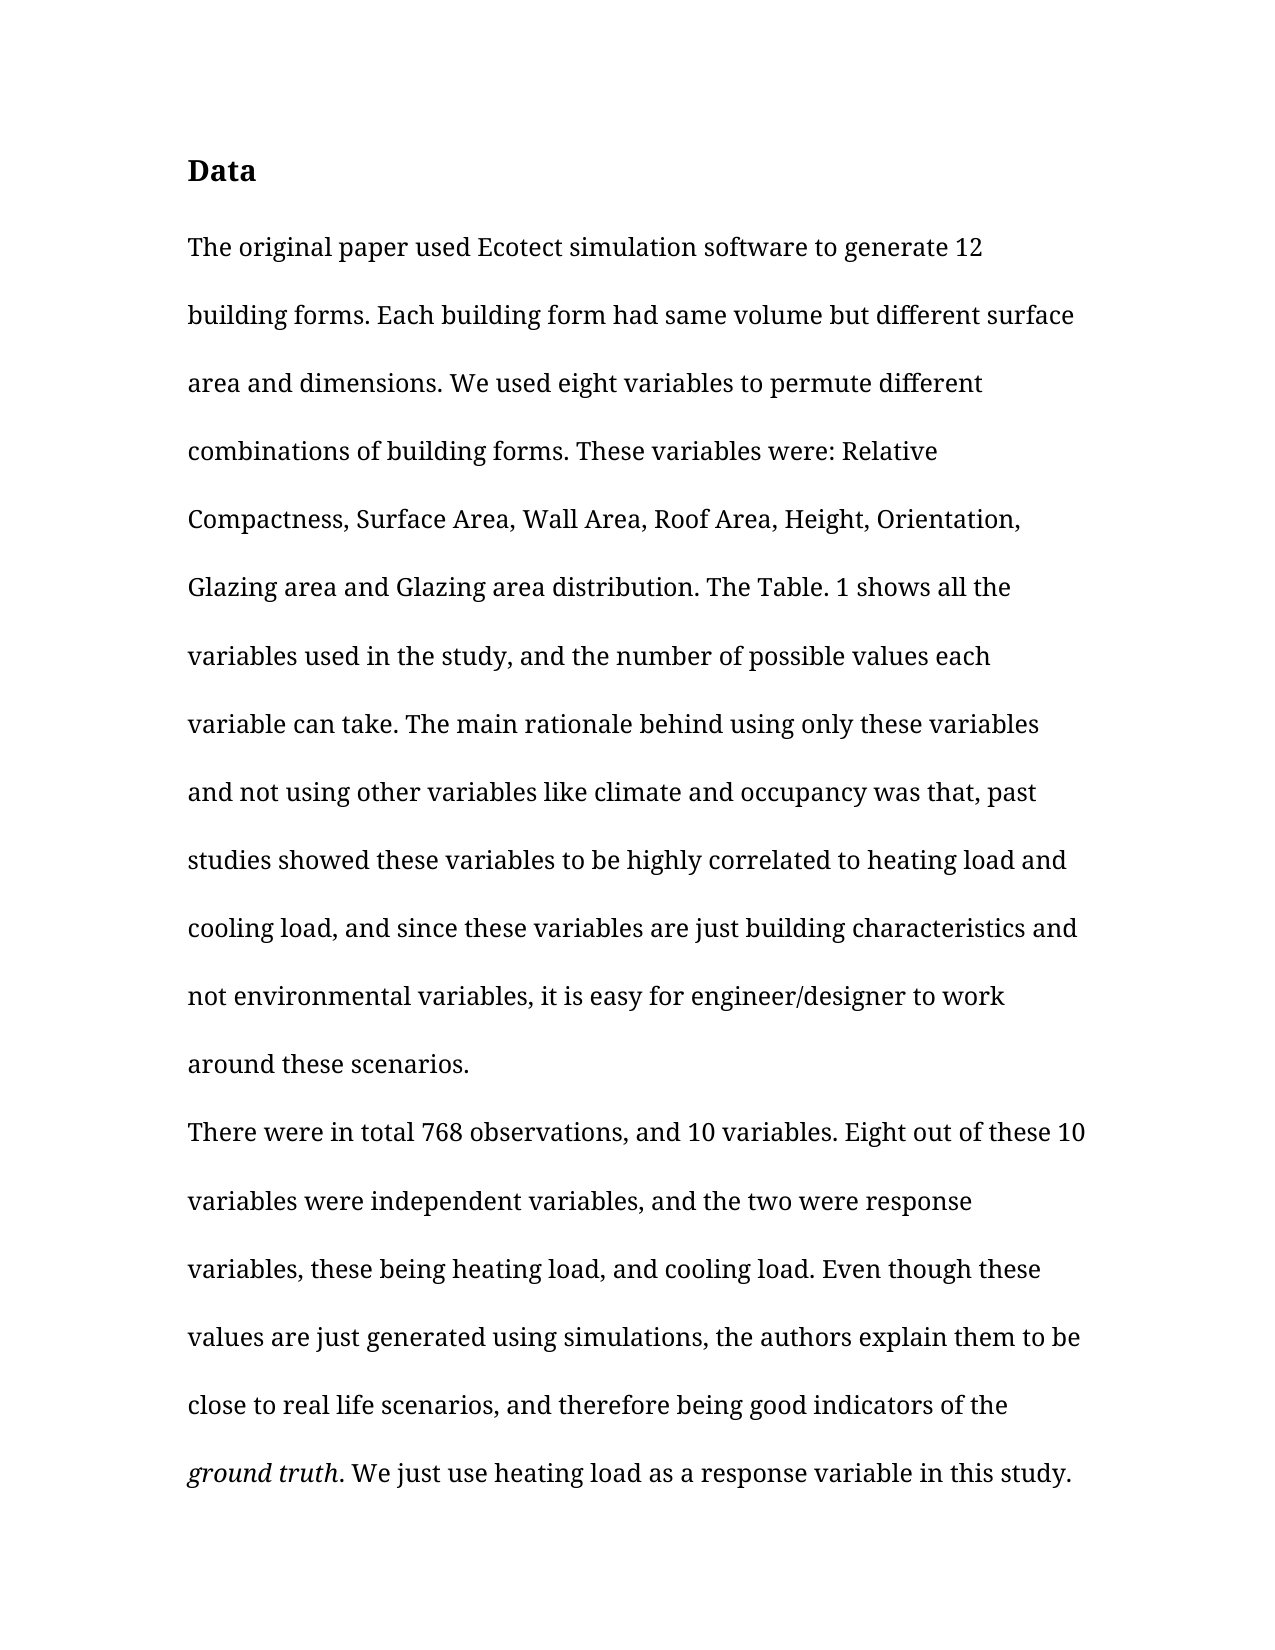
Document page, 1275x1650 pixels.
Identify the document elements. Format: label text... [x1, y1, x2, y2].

text There were in total 768 observations, and 10 variables. Eight out of these 10 variables were independent variables, and the two were response variables, these being heating load, and cooling load. Even though these values are just generated using simulations, the authors explain them to be close to real life scenarios, and therefore being good indicators of the ground truth. We just use heating load as a response variable in this study. [187, 1115, 1087, 1490]
text Data [187, 150, 1087, 190]
text The original paper used Ecotect simulation software to generate 12 building forms. Each building form had same volume but different surface area and dimensions. We used eight variables to permute different combinations of building forms. These variables were: Relative Compactness, Surface Area, Wall Area, Roof Area, Height, Orientation, Glazing area and Glazing area distribution. The Table. 1 shows all the variables used in the study, and the number of possible values each variable can take. The main rationale behind using only these variables and not using other variables like climate and occupancy was that, past studies showed these variables to be highly correlated to heating load and cooling load, and since these variables are just building characteristics and not environmental variables, it is easy for engineer/designer to work around these scenarios. [187, 229, 1087, 1081]
